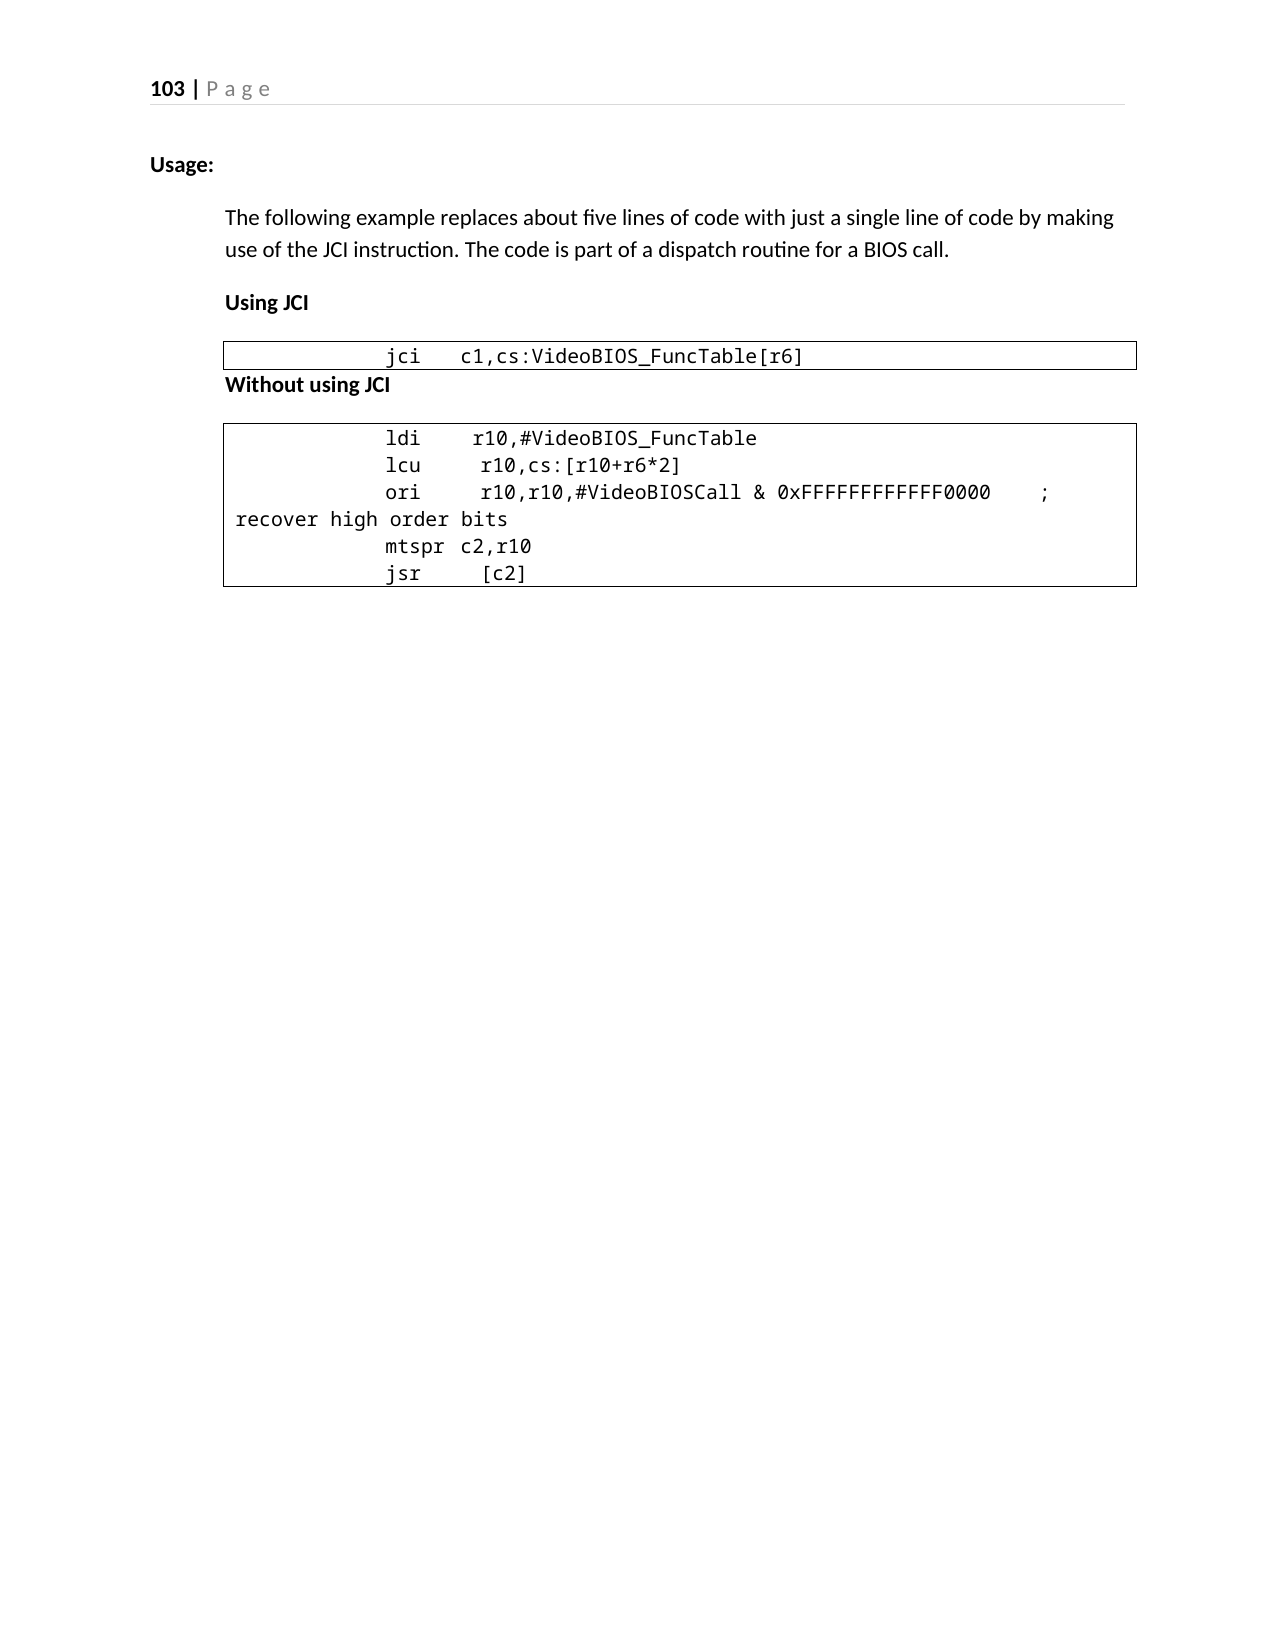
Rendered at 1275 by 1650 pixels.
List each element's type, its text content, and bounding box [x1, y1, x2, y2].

text Using JCI [225, 288, 1125, 316]
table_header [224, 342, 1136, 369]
text The following example replaces about five lines of code with just a single line of code by making use of the JCI instruction. The code is part of a dispatch routine for a BIOS call. [225, 203, 1125, 263]
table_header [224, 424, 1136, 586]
text Without using JCI [150, 370, 1125, 398]
text Usage: [150, 150, 1125, 178]
